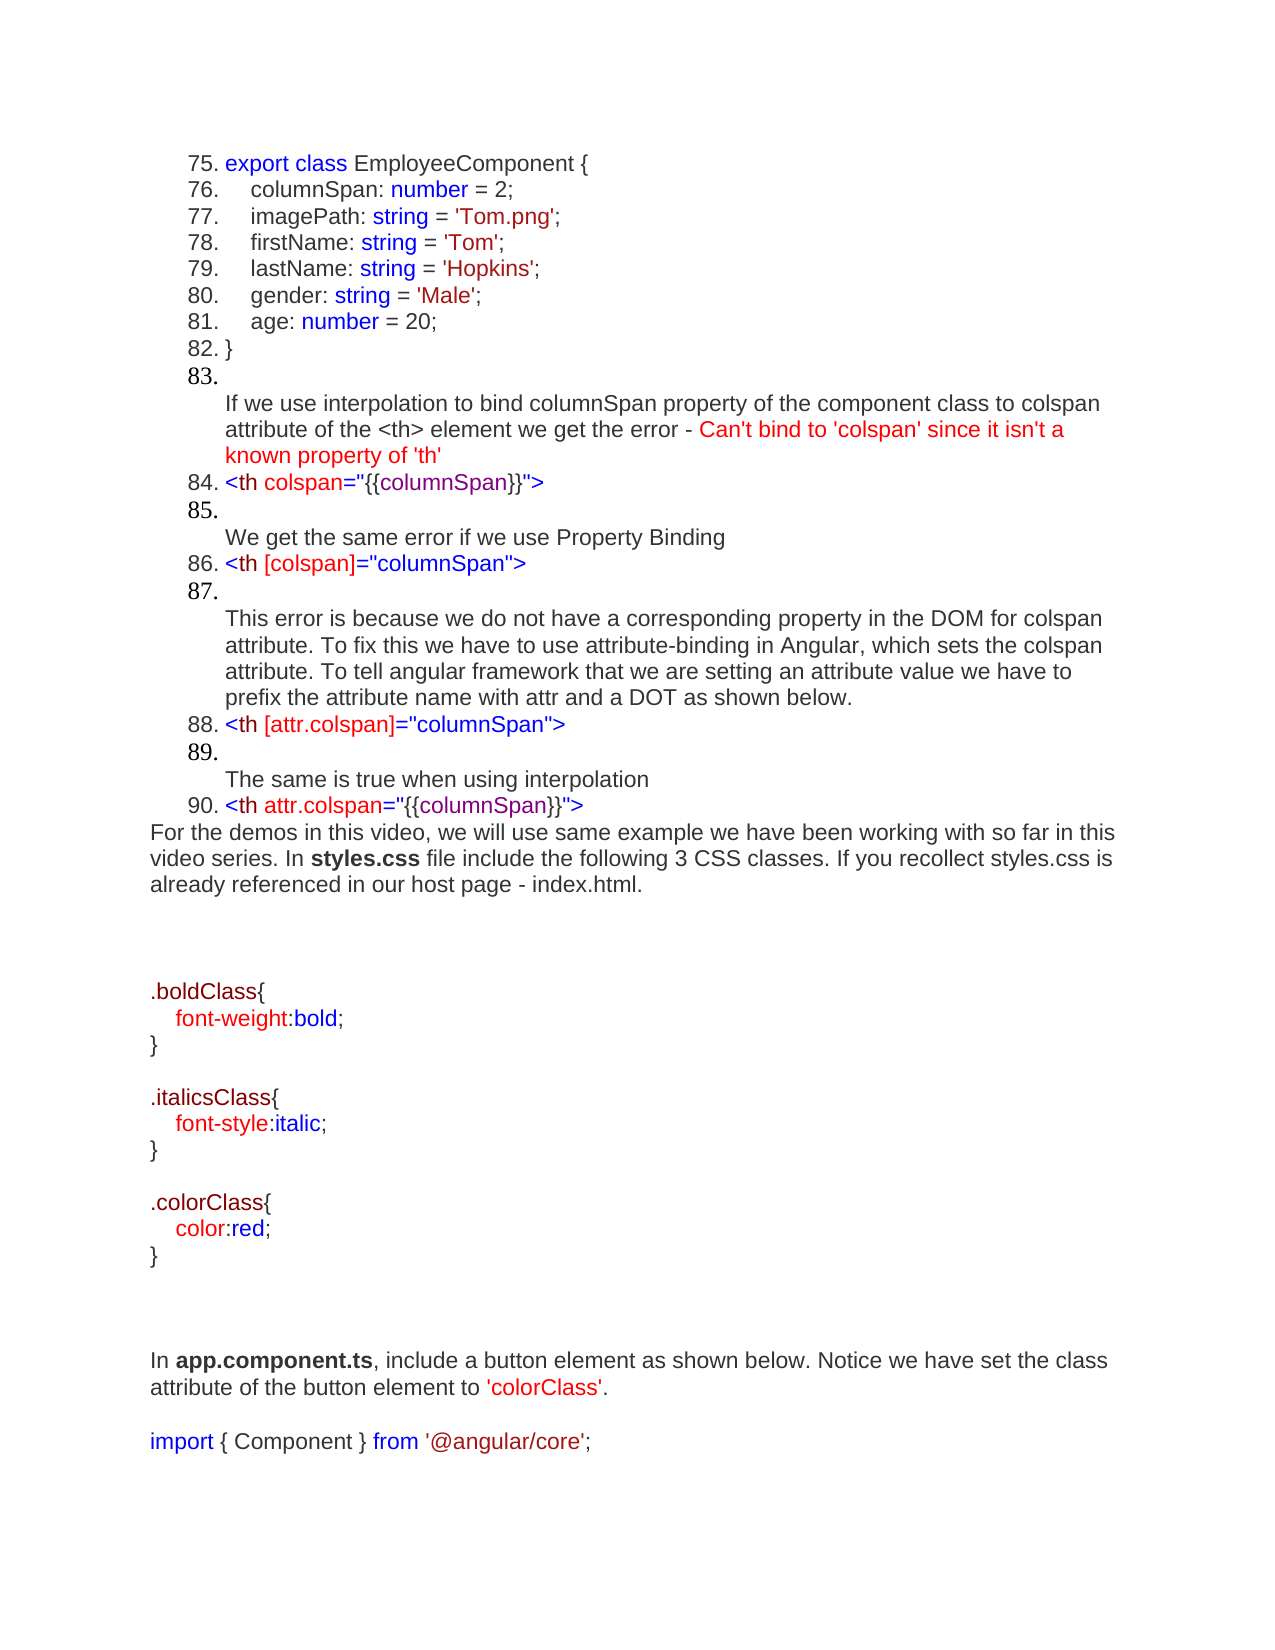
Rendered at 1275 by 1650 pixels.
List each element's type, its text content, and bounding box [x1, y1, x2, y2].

list The same is true when using interpolation [187, 737, 1125, 792]
list columnSpan: number = 2; [187, 176, 1125, 203]
list imagePath: string = 'Tom.png'; [187, 203, 1125, 229]
list <th colspan="{{columnSpan}}"> [187, 469, 1125, 495]
text font-style:italic; [150, 1110, 1125, 1136]
text For the demos in this video, we will use same example we have been working with so far in this video series. In styles.css file include the following 3 CSS classes. If you recollect styles.css is already referenced in our host page - index.html. [150, 818, 1125, 978]
text } [150, 1031, 1125, 1057]
text color:red; [150, 1215, 1125, 1242]
text .boldClass{ [150, 978, 1125, 1004]
list <th [attr.colspan]="columnSpan"> [187, 711, 1125, 737]
list lastName: string = 'Hopkins'; [187, 255, 1125, 282]
list If we use interpolation to bind columnSpan property of the component class to colspan attribute of the <th> element we get the error - Can't bind to 'colspan' since it isn't a known property of 'th' [187, 361, 1125, 469]
text } [150, 1136, 1125, 1163]
text In app.component.ts, include a button element as shown below. Notice we have set the class attribute of the button element to 'colorClass'. [150, 1268, 1125, 1428]
list age: number = 20; [187, 308, 1125, 334]
list This error is because we do not have a corresponding property in the DOM for colspan attribute. To fix this we have to use attribute-binding in Angular, which sets the colspan attribute. To tell angular framework that we are setting an attribute value we have to prefix the attribute name with attr and a DOT as shown below. [187, 576, 1125, 711]
text .italicsClass{ [150, 1084, 1125, 1110]
text } [150, 1242, 1125, 1268]
list } [187, 334, 1125, 361]
list gender: string = 'Male'; [187, 282, 1125, 308]
text import { Component } from '@angular/core'; [150, 1428, 1125, 1454]
text .colorClass{ [150, 1189, 1125, 1215]
list <th attr.colspan="{{columnSpan}}"> [187, 792, 1125, 818]
list export class EmployeeComponent { [187, 150, 1125, 176]
list <th [colspan]="columnSpan"> [187, 550, 1125, 576]
text font-weight:bold; [150, 1004, 1125, 1031]
list We get the same error if we use Property Binding [187, 495, 1125, 550]
list firstName: string = 'Tom'; [187, 229, 1125, 255]
